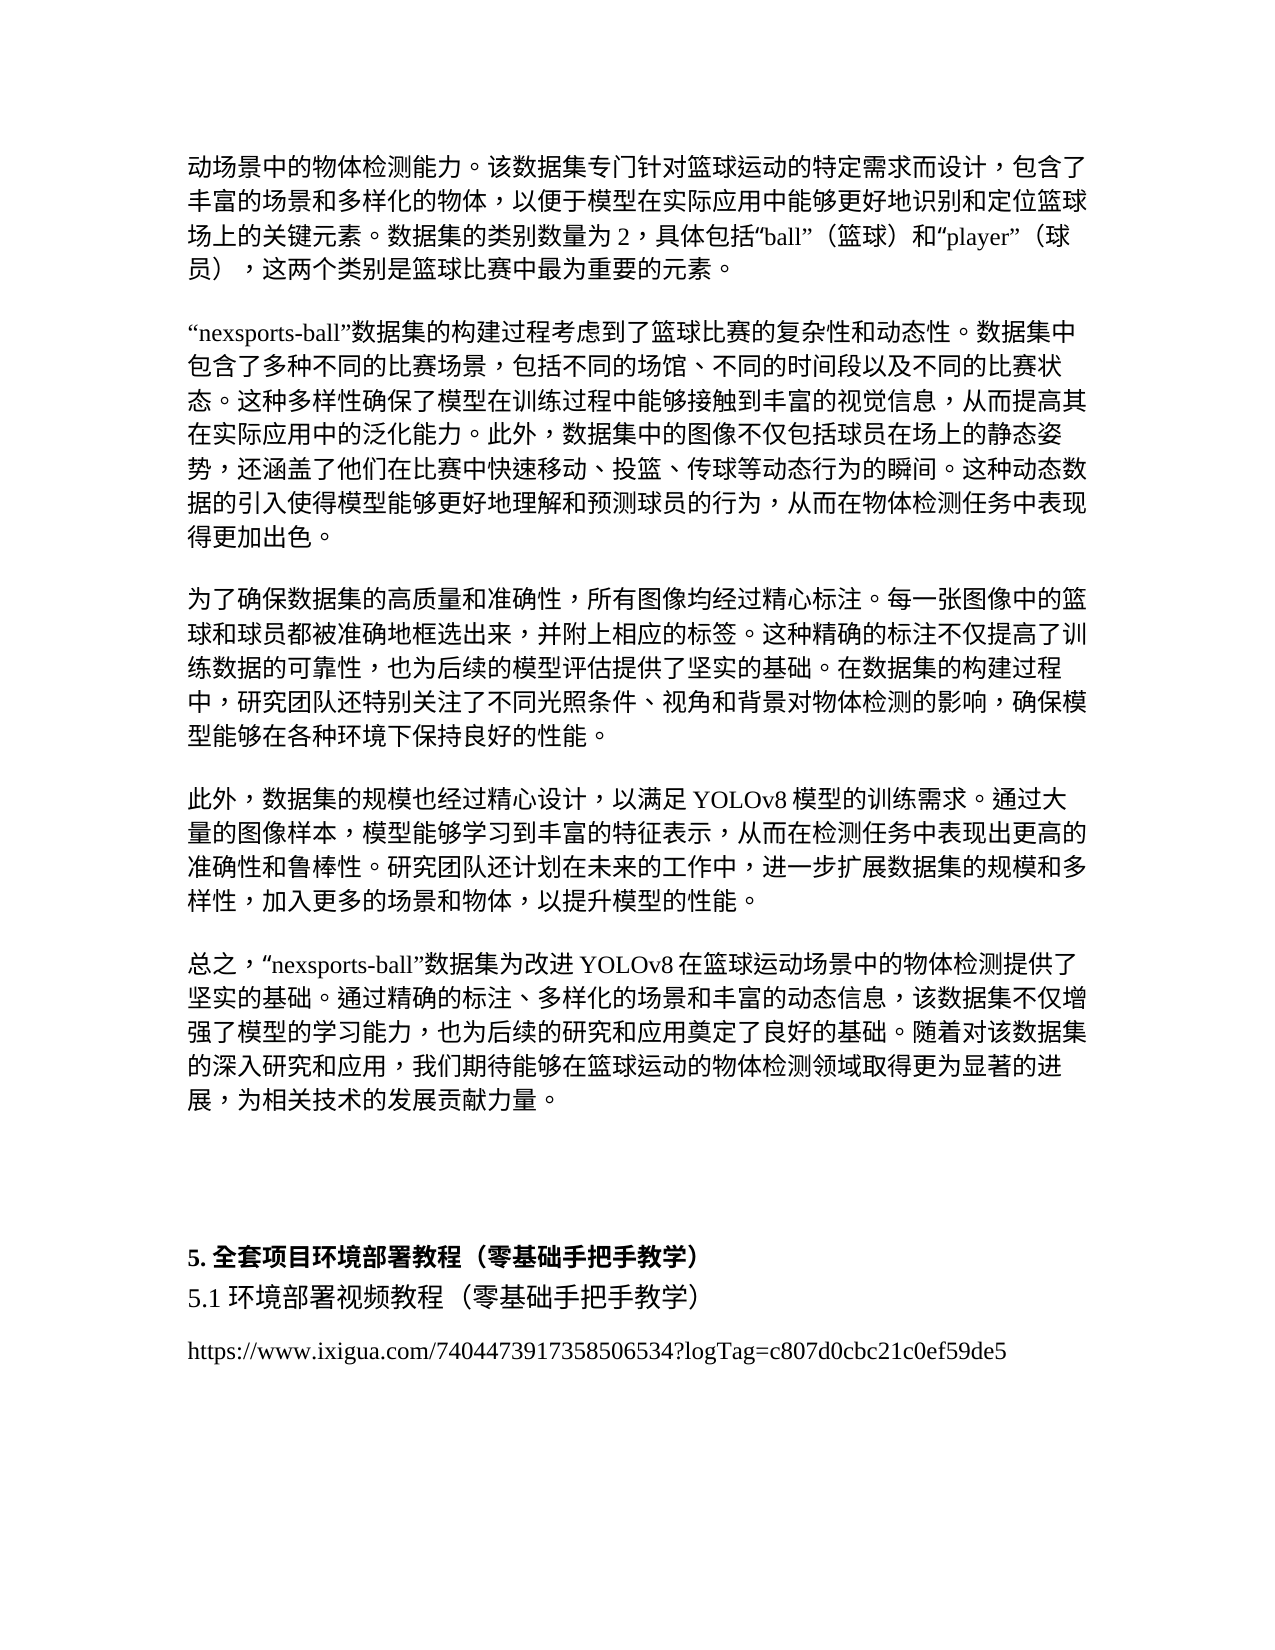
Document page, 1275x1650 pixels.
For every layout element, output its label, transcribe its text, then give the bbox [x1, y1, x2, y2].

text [187, 150, 1087, 1117]
text 5.1 环境部署视频教程（零基础手把手教学） [187, 1279, 1087, 1316]
text https://www.ixigua.com/7404473917358506534?logTag=c807d0cbc21c0ef59de5 [187, 1336, 1087, 1365]
subtitle 5. 全套项目环境部署教程（零基础手把手教学） [187, 1239, 1087, 1273]
